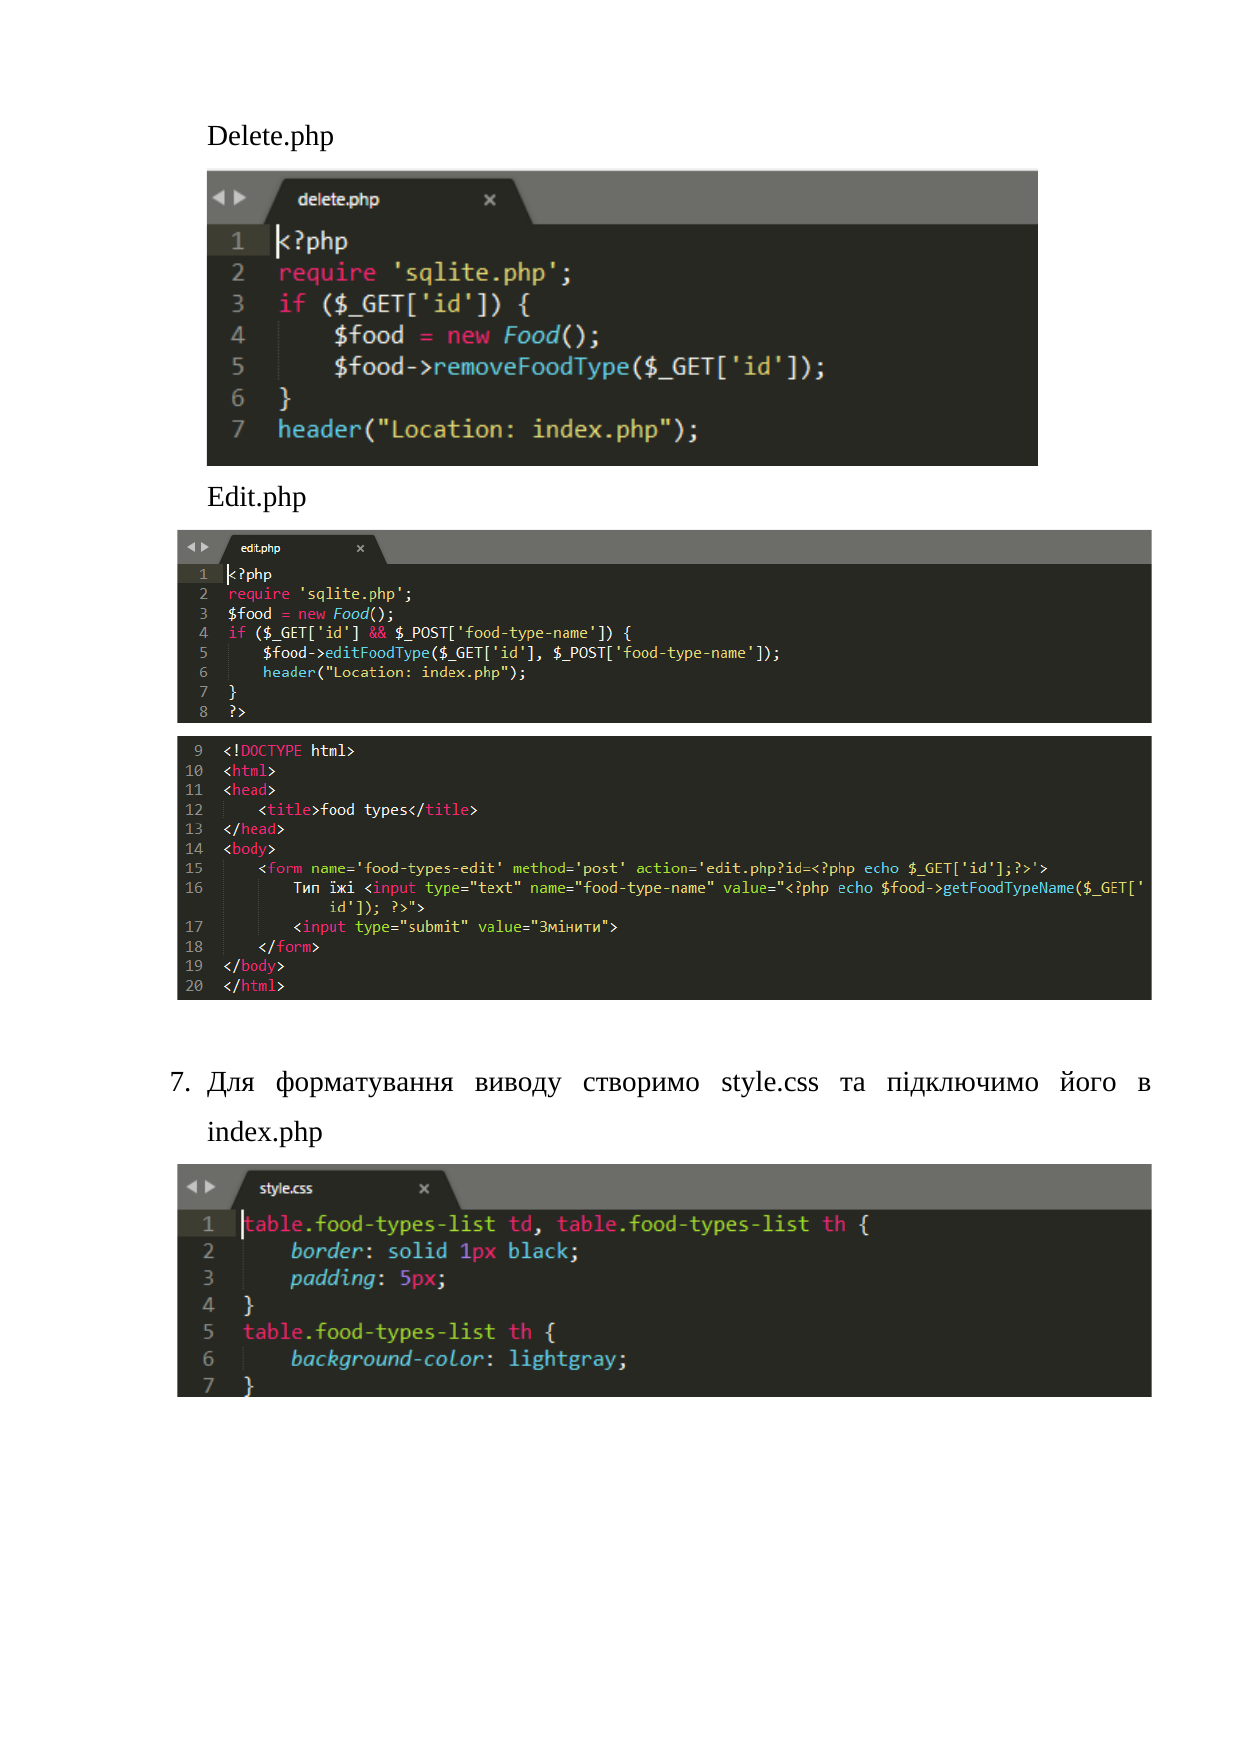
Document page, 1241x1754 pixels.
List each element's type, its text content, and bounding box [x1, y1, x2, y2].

list Delete.php [207, 118, 1152, 152]
list Для форматування виводу створимо style.css та підключимо його в index.php [169, 1064, 1152, 1148]
picture [206, 168, 1038, 466]
picture [177, 529, 1152, 723]
picture [177, 736, 1152, 1000]
list Edit.php [207, 479, 1152, 513]
picture [177, 1164, 1152, 1397]
